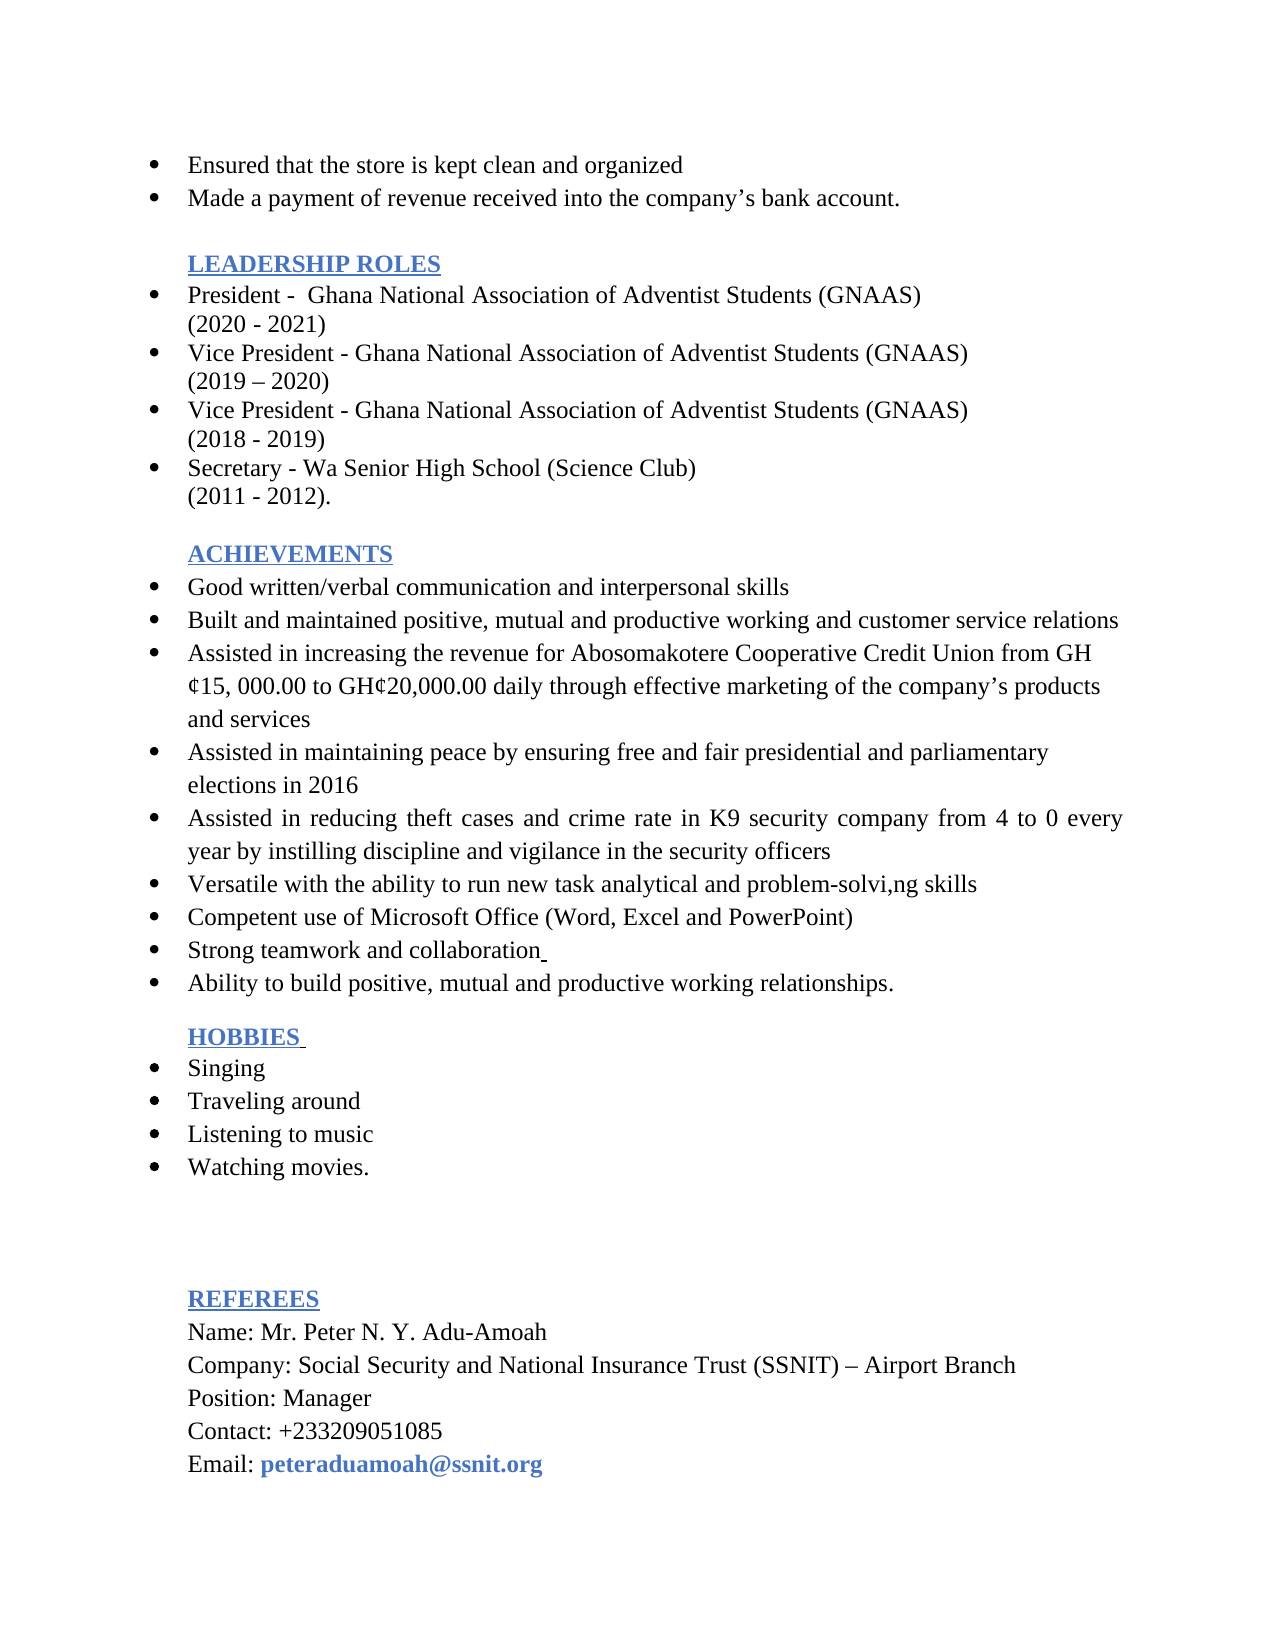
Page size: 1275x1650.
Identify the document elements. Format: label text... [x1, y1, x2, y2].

list President - Ghana National Association of Adventist Students (GNAAS) [150, 280, 1125, 309]
list Ability to build positive, mutual and productive working relationships. [150, 968, 1125, 997]
list Assisted in increasing the revenue for Abosomakotere Cooperative Credit Union from GH¢15, 000.00 to GH¢20,000.00 daily through effective marketing of the company’s products and services [150, 638, 1125, 733]
list Contact: +233209051085 [187, 1416, 1125, 1445]
text HOBBIES [150, 1022, 1125, 1051]
list Name: Mr. Peter N. Y. Adu-Amoah [187, 1317, 1125, 1346]
list Strong teamwork and collaboration [150, 935, 1125, 964]
list Versatile with the ability to run new task analytical and problem-solvi,ng skills [150, 869, 1125, 898]
list Assisted in maintaining peace by ensuring free and fair presidential and parliamentary elections in 2016 [150, 737, 1125, 799]
list Good written/verbal communication and interpersonal skills [150, 572, 1125, 601]
list Listening to music [150, 1119, 1125, 1148]
list Assisted in reducing theft cases and crime rate in K9 security company from 4 to 0 every year by instilling discipline and vigilance in the security officers [150, 803, 1125, 865]
list Singing [150, 1053, 1125, 1082]
list Competent use of Microsoft Office (Word, Excel and PowerPoint) [150, 902, 1125, 931]
list Secretary - Wa Senior High School (Science Club) [150, 453, 1125, 481]
list Ensured that the store is kept clean and organized [150, 150, 1125, 179]
list Email: peteraduamoah@ssnit.org [187, 1449, 1125, 1478]
list (2019 – 2020) [187, 366, 1125, 395]
list - 2021) [187, 309, 1125, 338]
list Vice President - Ghana National Association of Adventist Students (GNAAS) [150, 338, 1125, 366]
list Company: Social Security and National Insurance Trust (SSNIT) – Airport Branch [187, 1350, 1125, 1379]
list Vice President - Ghana National Association of Adventist Students (GNAAS) (2018 - 2019) [150, 395, 1125, 453]
list Built and maintained positive, mutual and productive working and customer service relations [150, 605, 1125, 634]
list REFEREES [187, 1284, 1125, 1313]
list (2011 - 2012). [187, 481, 1125, 510]
list Made a payment of revenue received into the company’s bank account. [150, 183, 1125, 212]
text LEADERSHIP ROLES [150, 249, 1125, 278]
list Traveling around [150, 1086, 1125, 1115]
list ACHIEVEMENTS [187, 539, 1125, 568]
list Watching movies. [150, 1152, 1125, 1181]
list Position: Manager [187, 1383, 1125, 1412]
